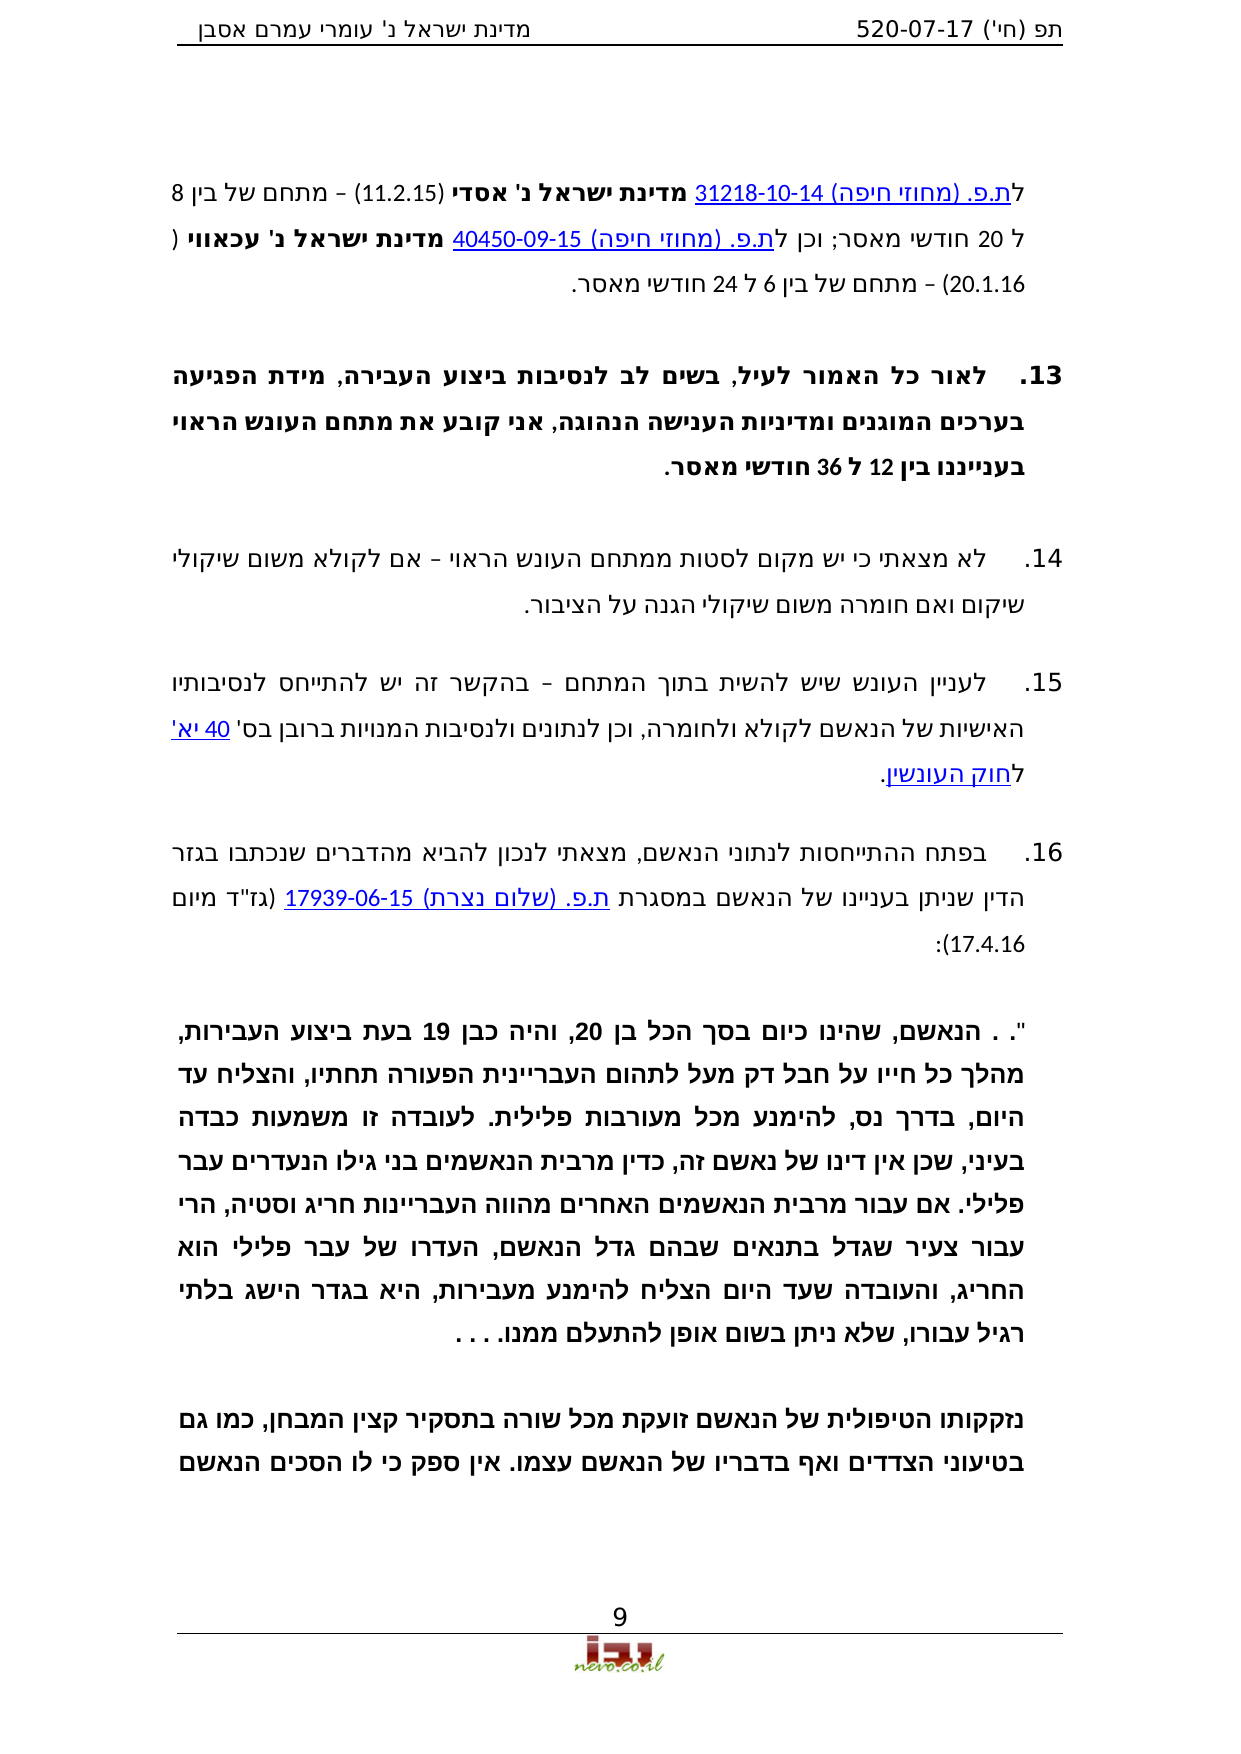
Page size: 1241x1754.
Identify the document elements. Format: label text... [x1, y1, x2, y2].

list בפתח ההתייחסות לנתוני הנאשם, מצאתי לנכון להביא מהדברים שנכתבו בגזר הדין שניתן בעניינו של הנאשם במסגרת ת.פ. (שלום נצרת) 17939-06-15 (גז"ד מיום 17.4.16): [171, 837, 1063, 959]
list לעניין העונש שיש להשית בתוך המתחם – בהקשר זה יש להתייחס לנסיבותיו האישיות של הנאשם לקולא ולחומרה, וכן לנתונים ולנסיבות המנויות ברובן בס' 40 יא' לחוק העונשין. [171, 667, 1063, 789]
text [177, 1405, 1026, 1477]
picture [574, 1635, 666, 1673]
list לא מצאתי כי יש מקום לסטות ממתחם העונש הראוי – אם לקולא משום שיקולי שיקום ואם חומרה משום שיקולי הגנה על הציבור. [171, 543, 1063, 619]
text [171, 177, 1026, 299]
text ". . הנאשם, שהינו כיום בסך הכל בן 20, והיה כבן 19 בעת ביצוע העבירות, מהלך כל חייו על חבל דק מעל לתהום העבריינית הפעורה תחתיו, והצליח עד היום, בדרך נס, להימנע מכל מעורבות פלילית. לעובדה זו משמעות כבדה בעיני, שכן אין דינו של נאשם זה, כדין מרבית הנאשמים בני גילו הנעדרים עבר פלילי. אם עבור מרבית הנאשמים האחרים מהווה העבריינות חריג וסטיה, הרי עבור צעיר שגדל בתנאים שבהם גדל הנאשם, העדרו של עבר פלילי הוא החריג, והעובדה שעד היום הצליח להימנע מעבירות, היא בגדר הישג בלתי רגיל עבורו, שלא ניתן בשום אופן להתעלם ממנו. . . . [177, 1017, 1026, 1348]
list לאור כל האמור לעיל, בשים לב לנסיבות ביצוע העבירה, מידת הפגיעה בערכים המוגנים ומדיניות הענישה הנהוגה, אני קובע את מתחם העונש הראוי בענייננו בין 12 ל 36 חודשי מאסר. [171, 360, 1063, 482]
